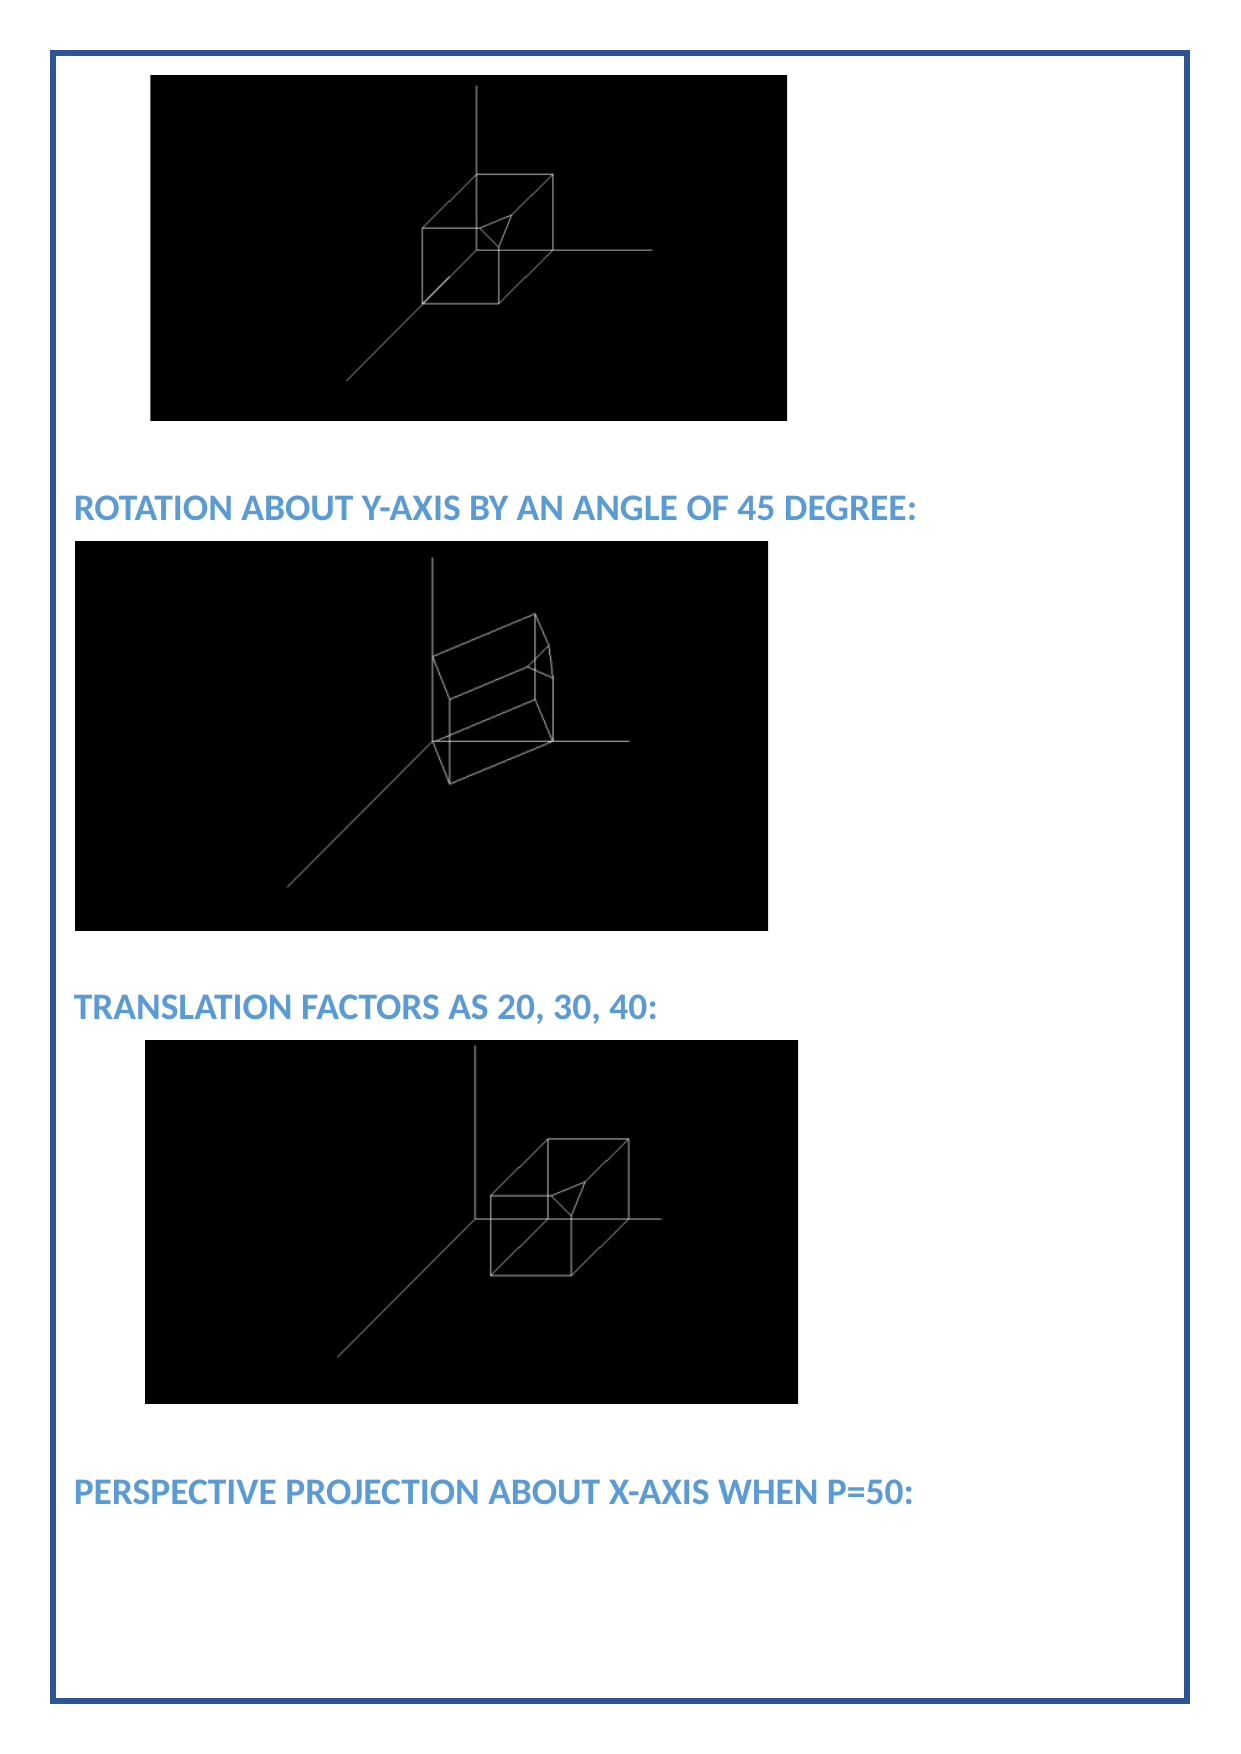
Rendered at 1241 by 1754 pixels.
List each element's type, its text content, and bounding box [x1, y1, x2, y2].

text PERSPECTIVE PROJECTION ABOUT X-AXIS WHEN P=50: [73, 1468, 1147, 1513]
text TRANSLATION FACTORS AS 20, 30, 40: [73, 983, 1147, 1029]
picture [75, 541, 769, 931]
picture [145, 75, 788, 421]
text ROTATION ABOUT Y-AXIS BY AN ANGLE OF 45 DEGREE: [73, 484, 1147, 530]
picture [145, 1040, 799, 1404]
